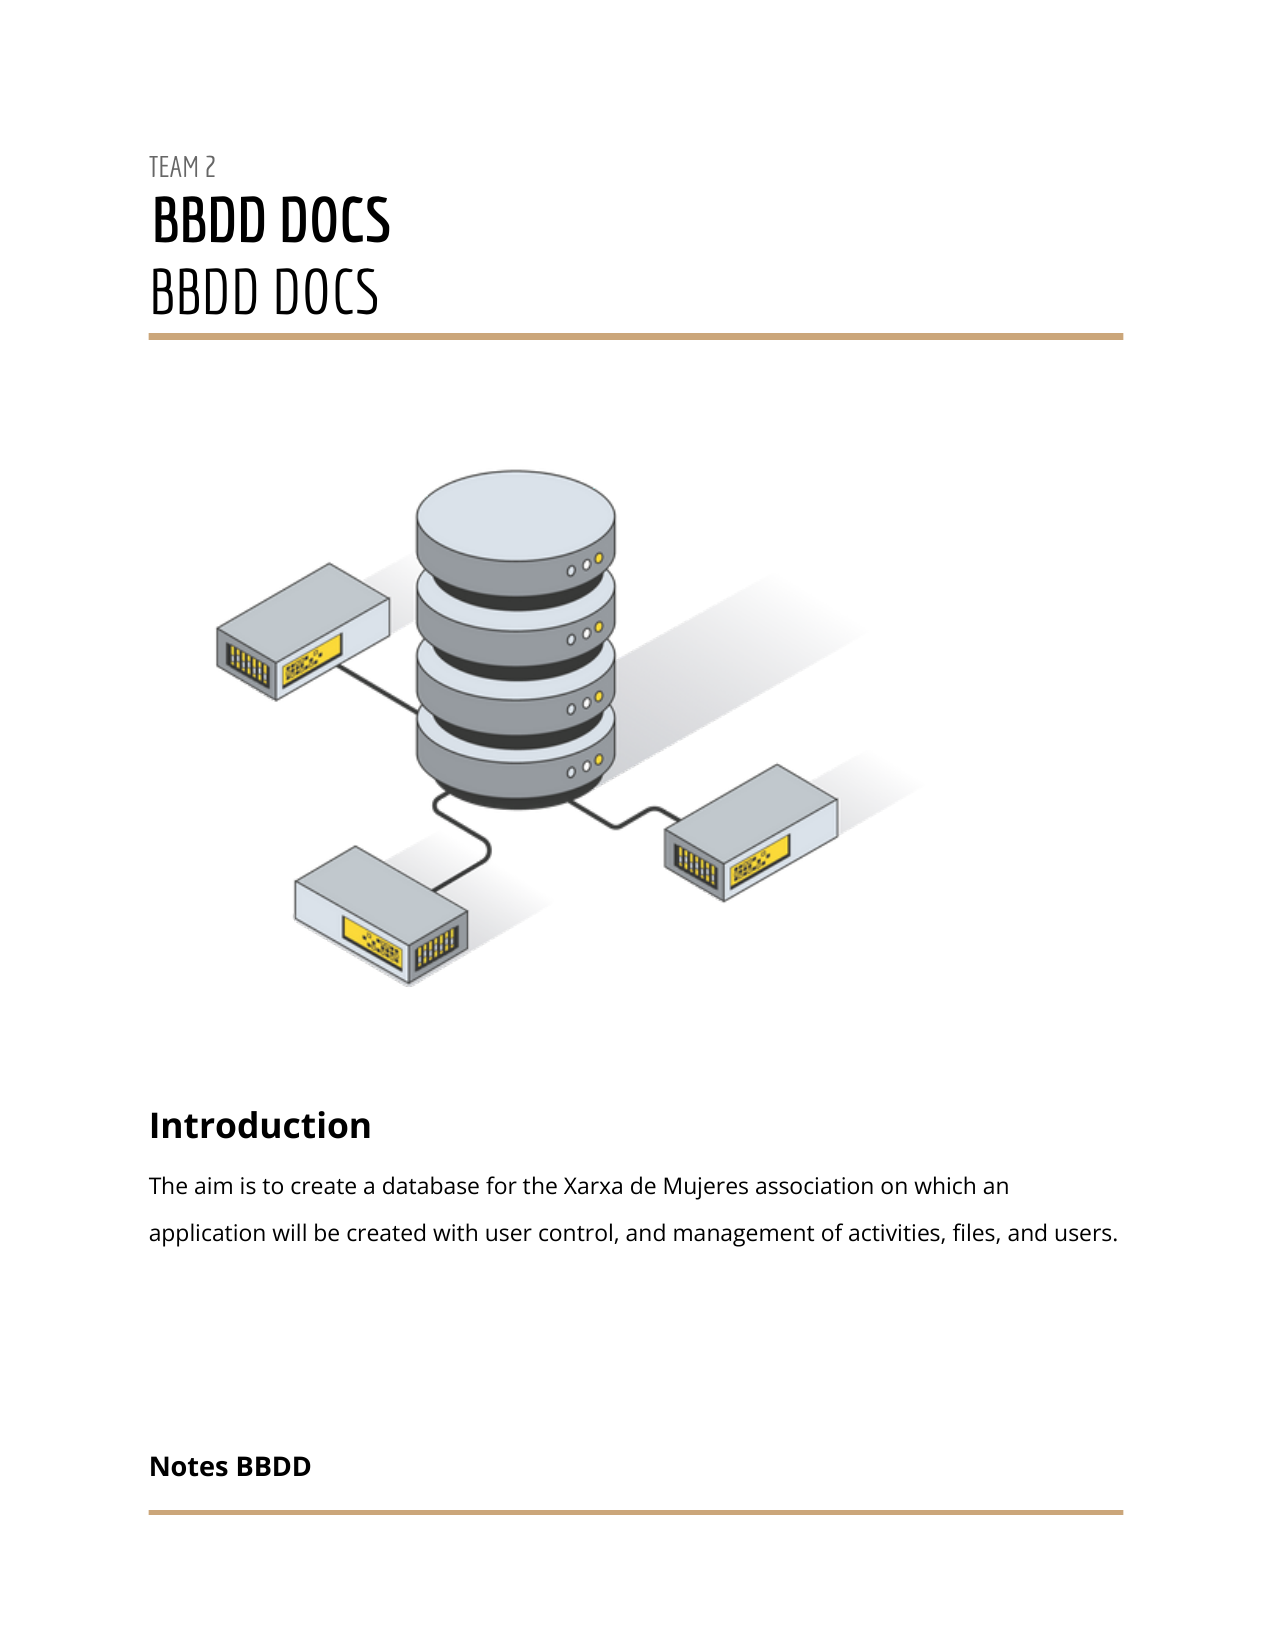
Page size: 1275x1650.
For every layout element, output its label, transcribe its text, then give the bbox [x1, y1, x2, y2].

picture [148, 333, 1124, 340]
subtitle Notes BBDD [148, 1448, 939, 1485]
title BBDD DOCS [150, 183, 1125, 255]
picture [148, 1510, 1124, 1515]
text The aim is to create a database for the Xarxa de Mujeres association on which an application will be created with user control, and management of activities, files, and users. [148, 1170, 1125, 1248]
picture [148, 377, 994, 1081]
subtitle Introduction [148, 1101, 1125, 1149]
text TEAM 2 [148, 150, 1125, 183]
subtitle BBDD DOCS [148, 255, 1125, 327]
